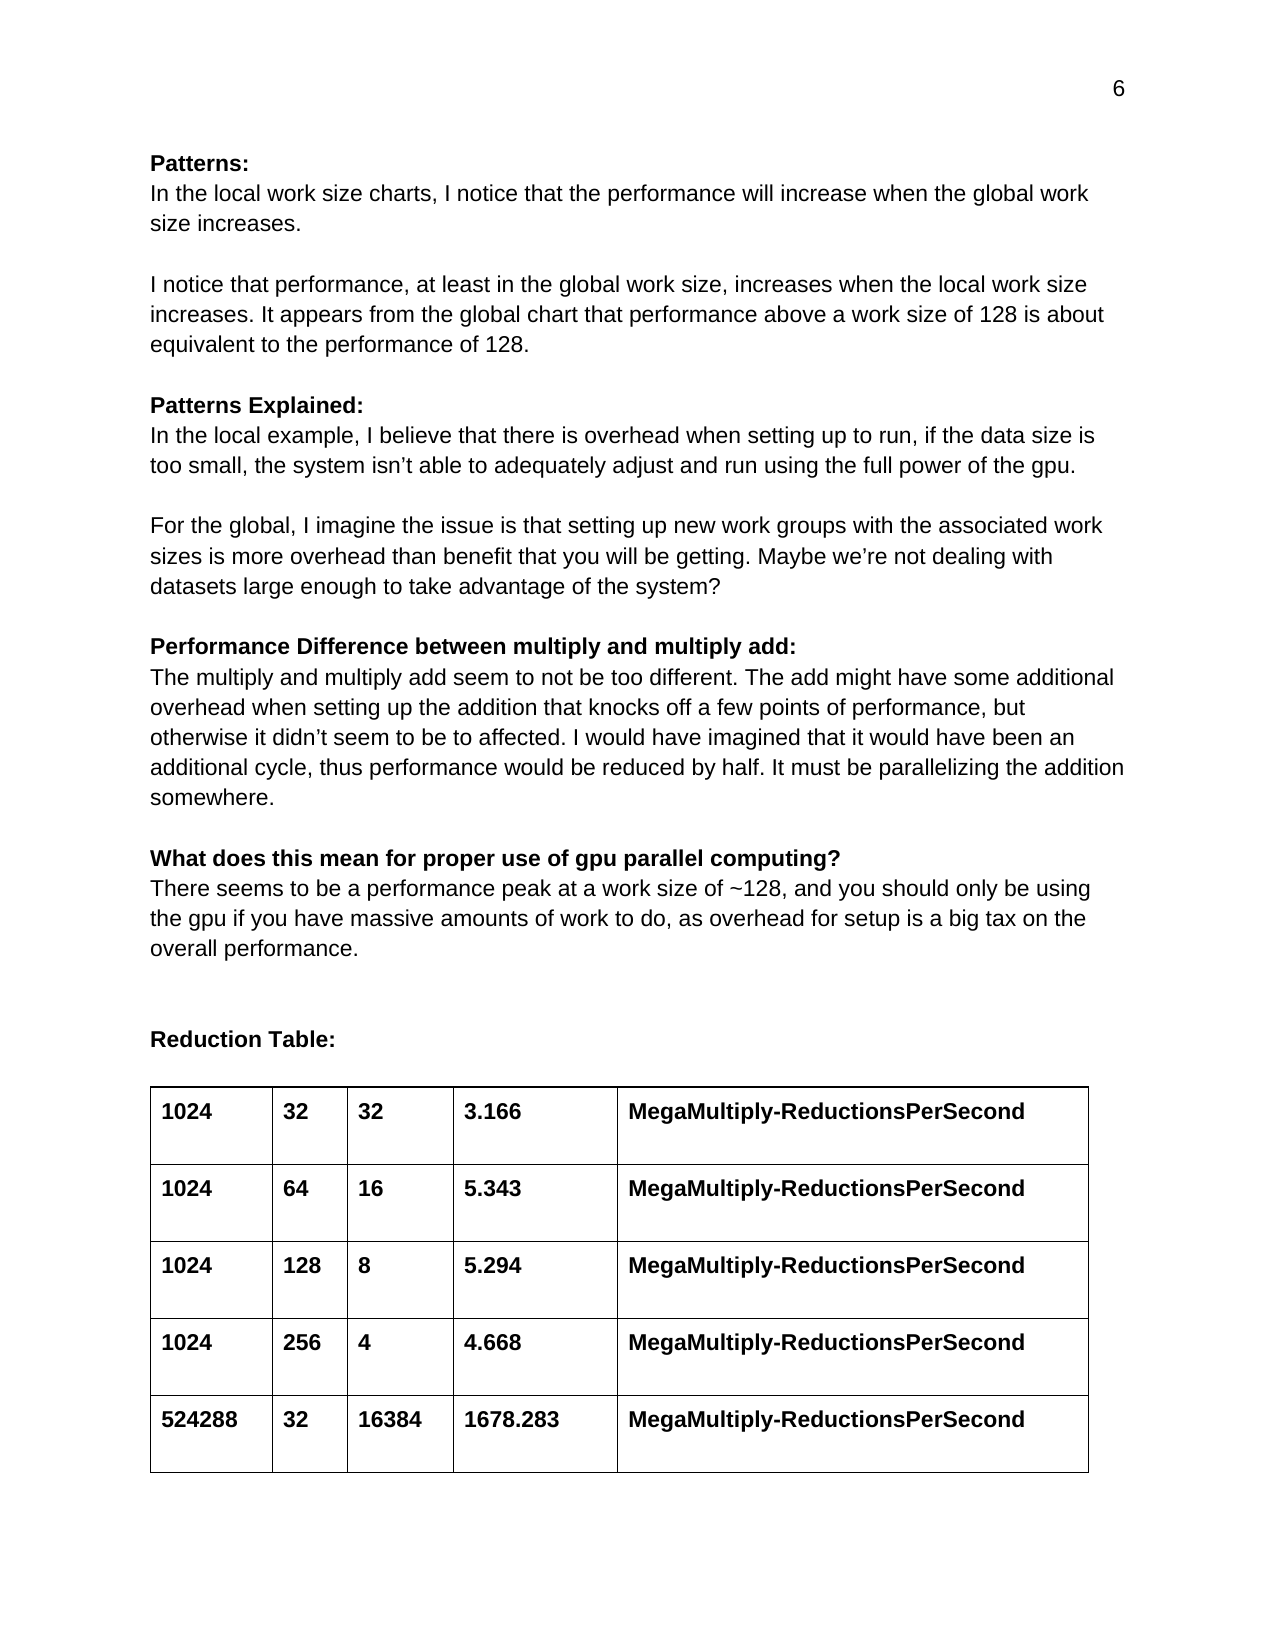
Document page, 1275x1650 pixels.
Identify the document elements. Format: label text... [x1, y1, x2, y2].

table_cell 64 [273, 1165, 347, 1241]
text Patterns Explained: [150, 392, 1125, 418]
text Reduction Table: [150, 1026, 1125, 1052]
text There seems to be a performance peak at a work size of ~128, and you should only be using the gpu if you have massive amounts of work to do, as overhead for setup is a big tax on the overall performance. [150, 875, 1125, 962]
table_cell MegaMultiply-ReductionsPerSecond [618, 1319, 1088, 1395]
table_cell 4.668 [454, 1319, 617, 1395]
text I notice that performance, at least in the global work size, increases when the local work size increases. It appears from the global chart that performance above a work size of 128 is about equivalent to the performance of 128. [150, 271, 1125, 358]
table_cell 8 [348, 1242, 453, 1318]
table_cell 16 [348, 1165, 453, 1241]
table_cell 5.294 [454, 1242, 617, 1318]
table_cell 1024 [151, 1242, 272, 1318]
table_cell 4 [348, 1319, 453, 1395]
table_cell 16384 [348, 1396, 453, 1472]
table_cell 128 [273, 1242, 347, 1318]
table_header 32 [273, 1088, 347, 1163]
table_header 32 [348, 1088, 453, 1163]
table_cell 1024 [151, 1165, 272, 1241]
table_cell 1024 [151, 1319, 272, 1395]
text What does this mean for proper use of gpu parallel computing? [150, 845, 1125, 871]
table_cell 5.343 [454, 1165, 617, 1241]
table_cell 256 [273, 1319, 347, 1395]
table_header 3.166 [454, 1088, 617, 1163]
table_cell 1678.283 [454, 1396, 617, 1472]
table_header 1024 [151, 1088, 272, 1163]
table_cell MegaMultiply-ReductionsPerSecond [618, 1242, 1088, 1318]
text Performance Difference between multiply and multiply add: [150, 633, 1125, 660]
text Patterns: [150, 150, 1125, 176]
text In the local example, I believe that there is overhead when setting up to run, if the data size is too small, the system isn’t able to adequately adjust and run using the full power of the gpu. [150, 422, 1125, 478]
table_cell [618, 1396, 1088, 1472]
table_cell MegaMultiply-ReductionsPerSecond [618, 1165, 1088, 1241]
text For the global, I imagine the issue is that setting up new work groups with the associated work sizes is more overhead than benefit that you will be getting. Maybe we’re not dealing with datasets large enough to take advantage of the system? [150, 512, 1125, 599]
table_header MegaMultiply-ReductionsPerSecond [618, 1088, 1088, 1163]
text The multiply and multiply add seem to not be too different. The add might have some additional overhead when setting up the addition that knocks off a few points of performance, but otherwise it didn’t seem to be to affected. I would have imagined that it would have been an additional cycle, thus performance would be reduced by half. It must be parallelizing the addition somewhere. [150, 663, 1125, 811]
text In the local work size charts, I notice that the performance will increase when the global work size increases. [150, 180, 1125, 237]
table_cell 524288 [151, 1396, 272, 1472]
table_cell 32 [273, 1396, 347, 1472]
